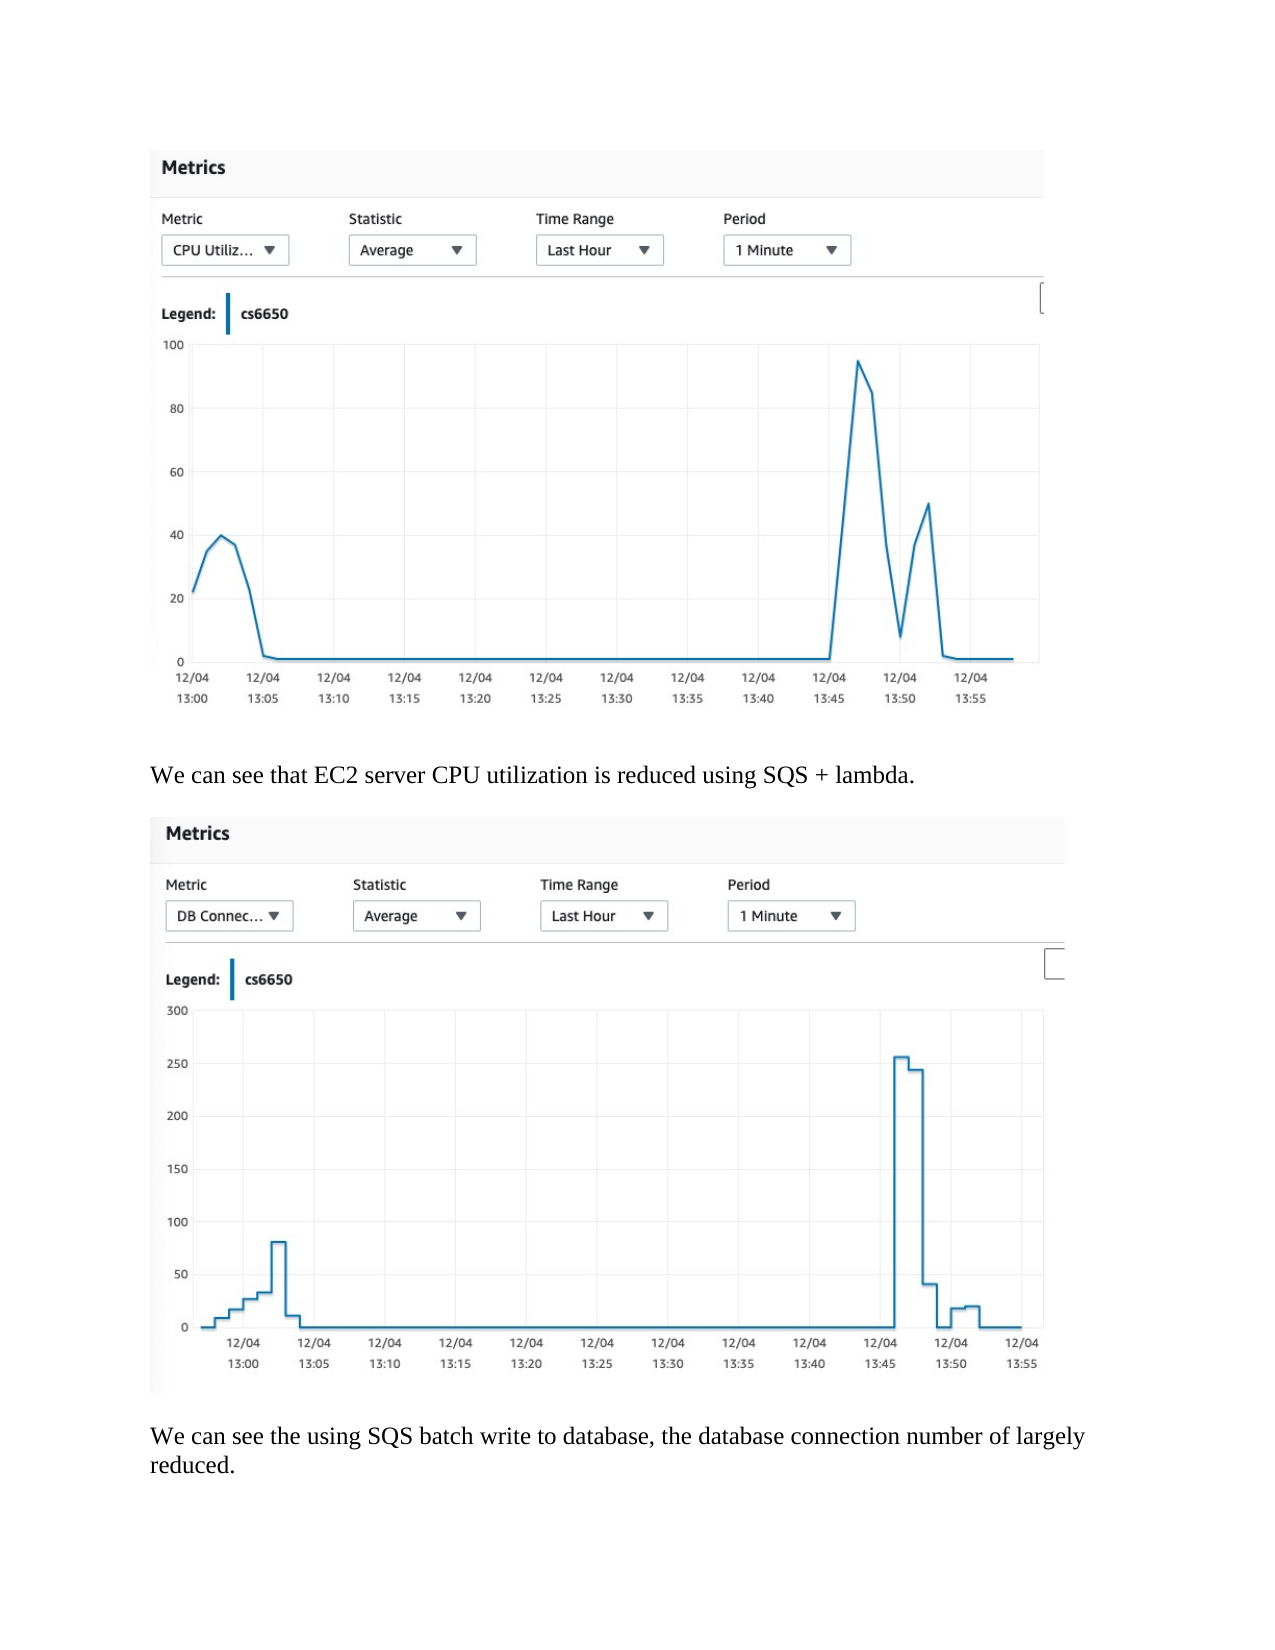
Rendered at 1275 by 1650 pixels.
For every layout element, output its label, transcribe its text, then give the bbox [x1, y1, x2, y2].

text We can see the using SQS batch write to database, the database connection number of largely reduced. [150, 1421, 1125, 1479]
text We can see that EC2 server CPU utilization is reduced using SQS + lambda. [150, 760, 1125, 789]
picture [150, 150, 1044, 732]
picture [150, 817, 1065, 1393]
